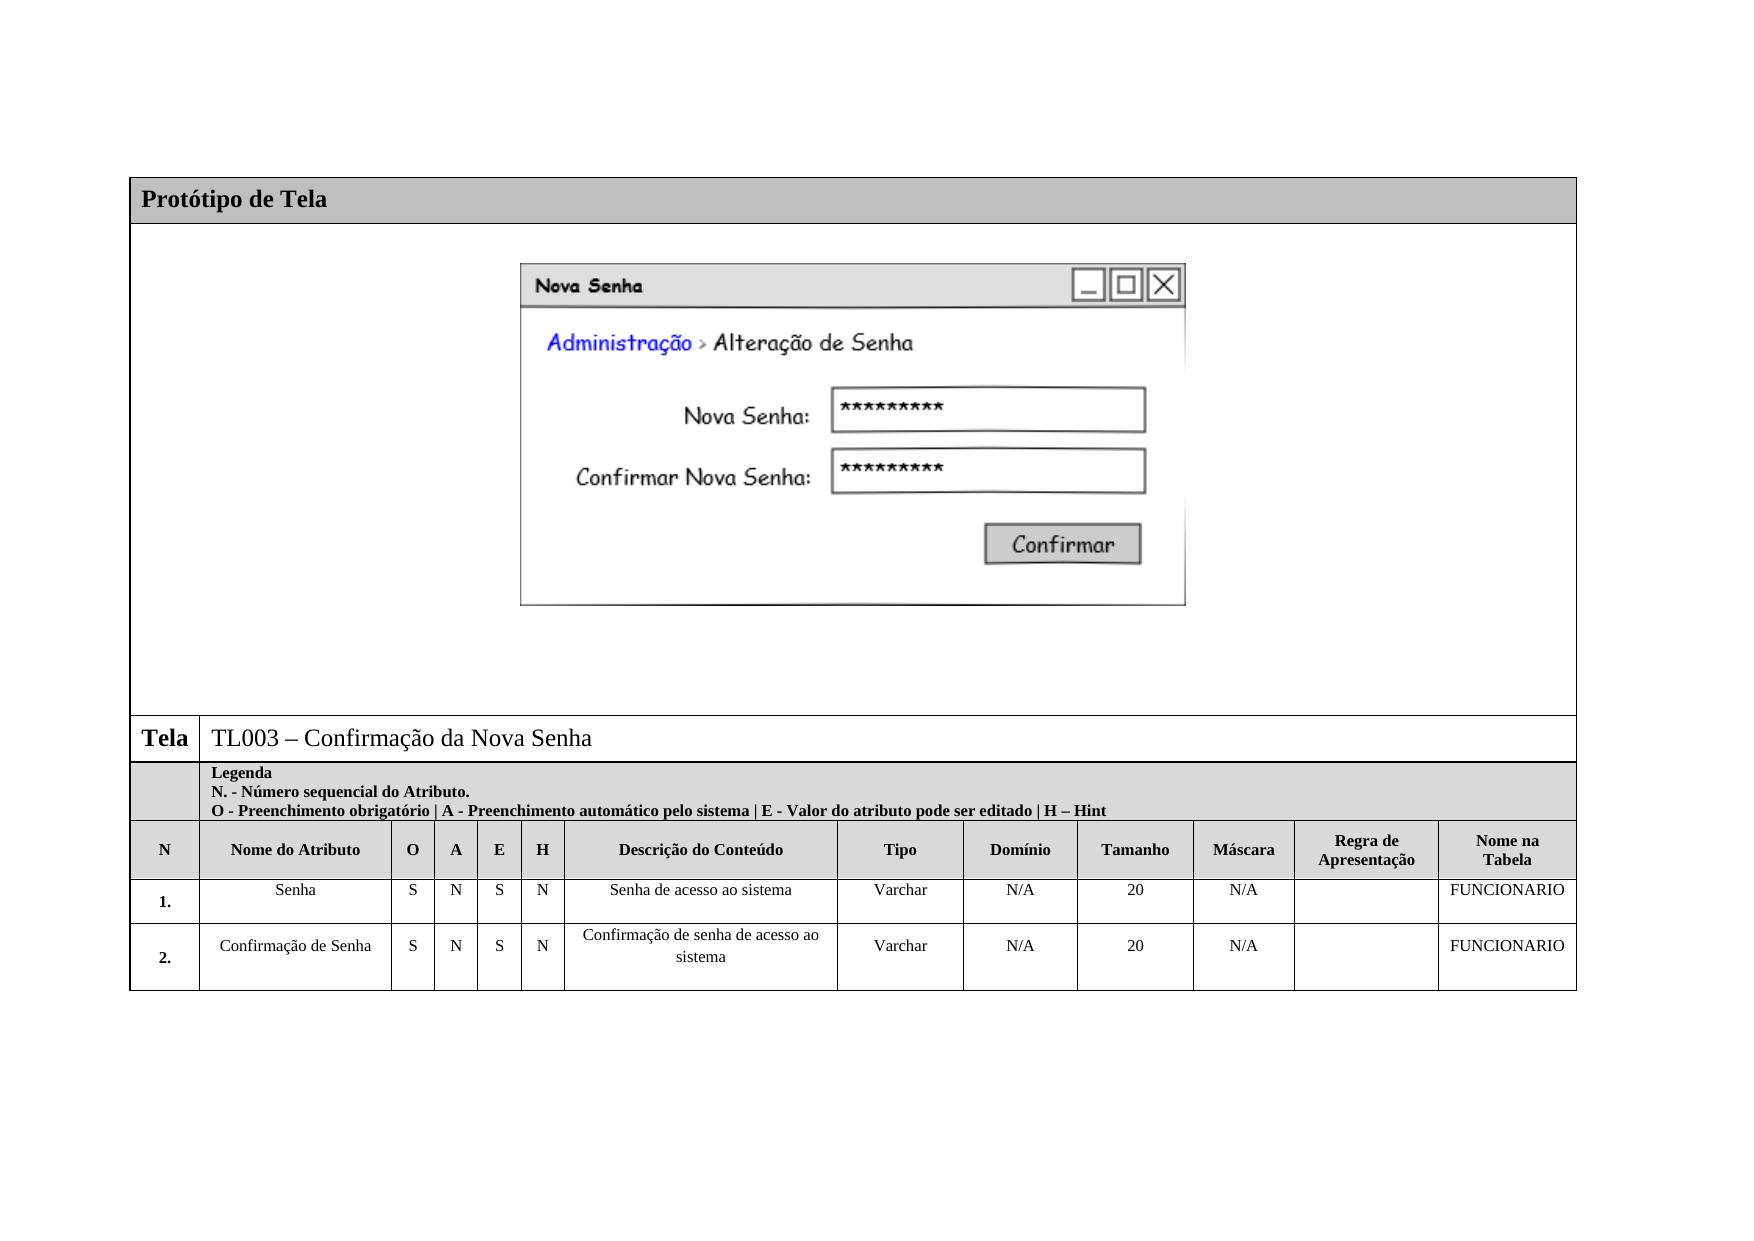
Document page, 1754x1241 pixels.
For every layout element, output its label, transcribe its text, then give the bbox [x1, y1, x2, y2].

table_cell TL003 – Confirmação da Nova Senha [200, 716, 1576, 761]
table_cell S [392, 924, 434, 990]
table_cell [131, 224, 1576, 715]
table_cell A [435, 821, 477, 878]
table_cell Confirmação de Senha [200, 924, 391, 990]
table_cell Regra de Apresentação [1295, 821, 1438, 878]
table_cell Varchar [838, 924, 963, 990]
table_cell [1295, 924, 1438, 990]
table_cell 20 [1078, 880, 1193, 923]
table_cell 2. [131, 924, 199, 990]
picture [520, 263, 1186, 606]
table_cell 20 [1078, 924, 1193, 990]
table_cell N [435, 880, 477, 923]
table_cell Tipo [838, 821, 963, 878]
table_cell Máscara [1194, 821, 1294, 878]
table_cell FUNCIONARIO [1439, 880, 1576, 923]
table_cell S [478, 880, 521, 923]
table_cell N/A [964, 924, 1077, 990]
table_header Protótipo de Tela [131, 178, 1576, 223]
table_cell O [392, 821, 434, 878]
table_cell Descrição do Conteúdo [565, 821, 837, 878]
table_cell Tela [131, 716, 199, 761]
table_cell E [478, 821, 521, 878]
table_cell Legenda N. - Número sequencial do Atributo. O - Preenchimento obrigatório | A - Preenchimento automático pelo sistema | E - Valor do atributo pode ser editado | H – Hint [200, 763, 1576, 820]
table_cell [131, 763, 199, 820]
table_cell 1. [131, 880, 199, 923]
table_cell Varchar [838, 880, 963, 923]
table_cell N [131, 821, 199, 878]
table_cell Tamanho [1078, 821, 1193, 878]
table_cell N [435, 924, 477, 990]
table_cell FUNCIONARIO [1439, 924, 1576, 990]
table_cell Nome na Tabela [1439, 821, 1576, 878]
table_cell N/A [1194, 880, 1294, 923]
table_cell N/A [964, 880, 1077, 923]
table_cell N [522, 880, 564, 923]
table_cell [1295, 880, 1438, 923]
table_cell H [522, 821, 564, 878]
table_cell Nome do Atributo [200, 821, 391, 878]
table_cell N/A [1194, 924, 1294, 990]
table_cell Senha [200, 880, 391, 923]
table_cell Domínio [964, 821, 1077, 878]
table_cell S [392, 880, 434, 923]
table_cell S [478, 924, 521, 990]
table_cell Confirmação de senha de acesso ao sistema [565, 924, 837, 990]
table_cell N [522, 924, 564, 990]
table_cell Senha de acesso ao sistema [565, 880, 837, 923]
